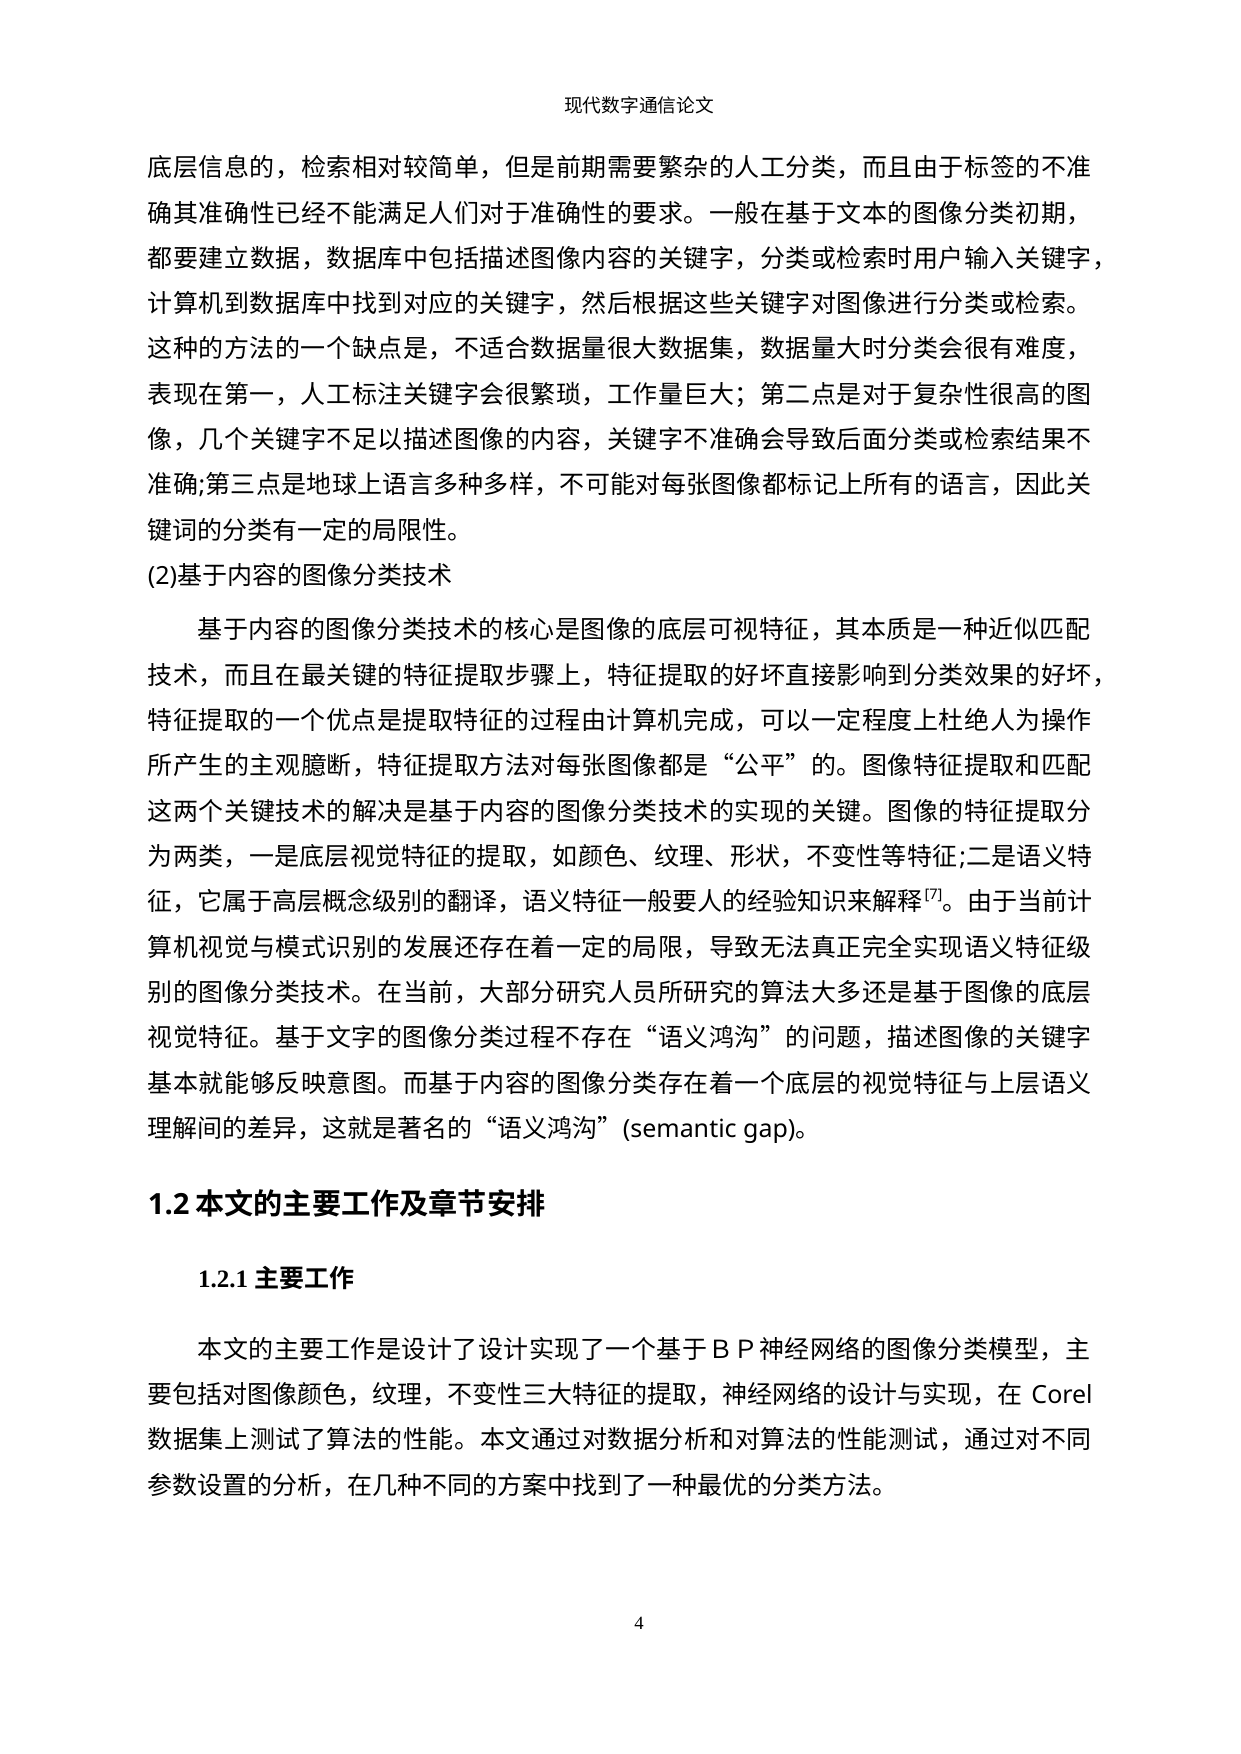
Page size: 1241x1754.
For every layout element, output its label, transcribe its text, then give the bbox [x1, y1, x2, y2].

subtitle 1.2本文的主要工作及章节安排 [148, 1181, 1092, 1223]
text 基于内容的图像分类技术的核心是图像的底层可视特征，其本质是一种近似匹配技术，而且在最关键的特征提取步骤上，特征提取的好坏直接影响到分类效果的好坏，特征提取的一个优点是提取特征的过程由计算机完成，可以一定程度上杜绝人为操作所产生的主观臆断，特征提取方法对每张图像都是“公平”的。图像特征提取和匹配这两个关键技术的解决是基于内容的图像分类技术的实现的关键。图像的特征提取分为两类，一是底层视觉特征的提取，如颜色、纹理、形状，不变性等特征;二是语义特征，它属于高层概念级别的翻译，语义特征一般要人的经验知识来解释[7]。由于当前计算机视觉与模式识别的发展还存在着一定的局限，导致无法真正完全实现语义特征级别的图像分类技术。在当前，大部分研究人员所研究的算法大多还是基于图像的底层视觉特征。基于文字的图像分类过程不存在“语义鸿沟”的问题，描述图像的关键字基本就能够反映意图。而基于内容的图像分类存在着一个底层的视觉特征与上层语义理解间的差异，这就是著名的“语义鸿沟”(semantic gap)。 [148, 610, 1092, 1144]
subtitle 1.2.1 主要工作 [148, 1259, 1092, 1295]
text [148, 148, 1092, 546]
text (2)基于内容的图像分类技术 [148, 556, 1092, 592]
text 本文的主要工作是设计了设计实现了一个基于ＢＰ神经网络的图像分类模型，主要包括对图像颜色，纹理，不变性三大特征的提取，神经网络的设计与实现，在Corel数据集上测试了算法的性能。本文通过对数据分析和对算法的性能测试，通过对不同参数设置的分析，在几种不同的方案中找到了一种最优的分类方法。 [148, 1329, 1092, 1501]
